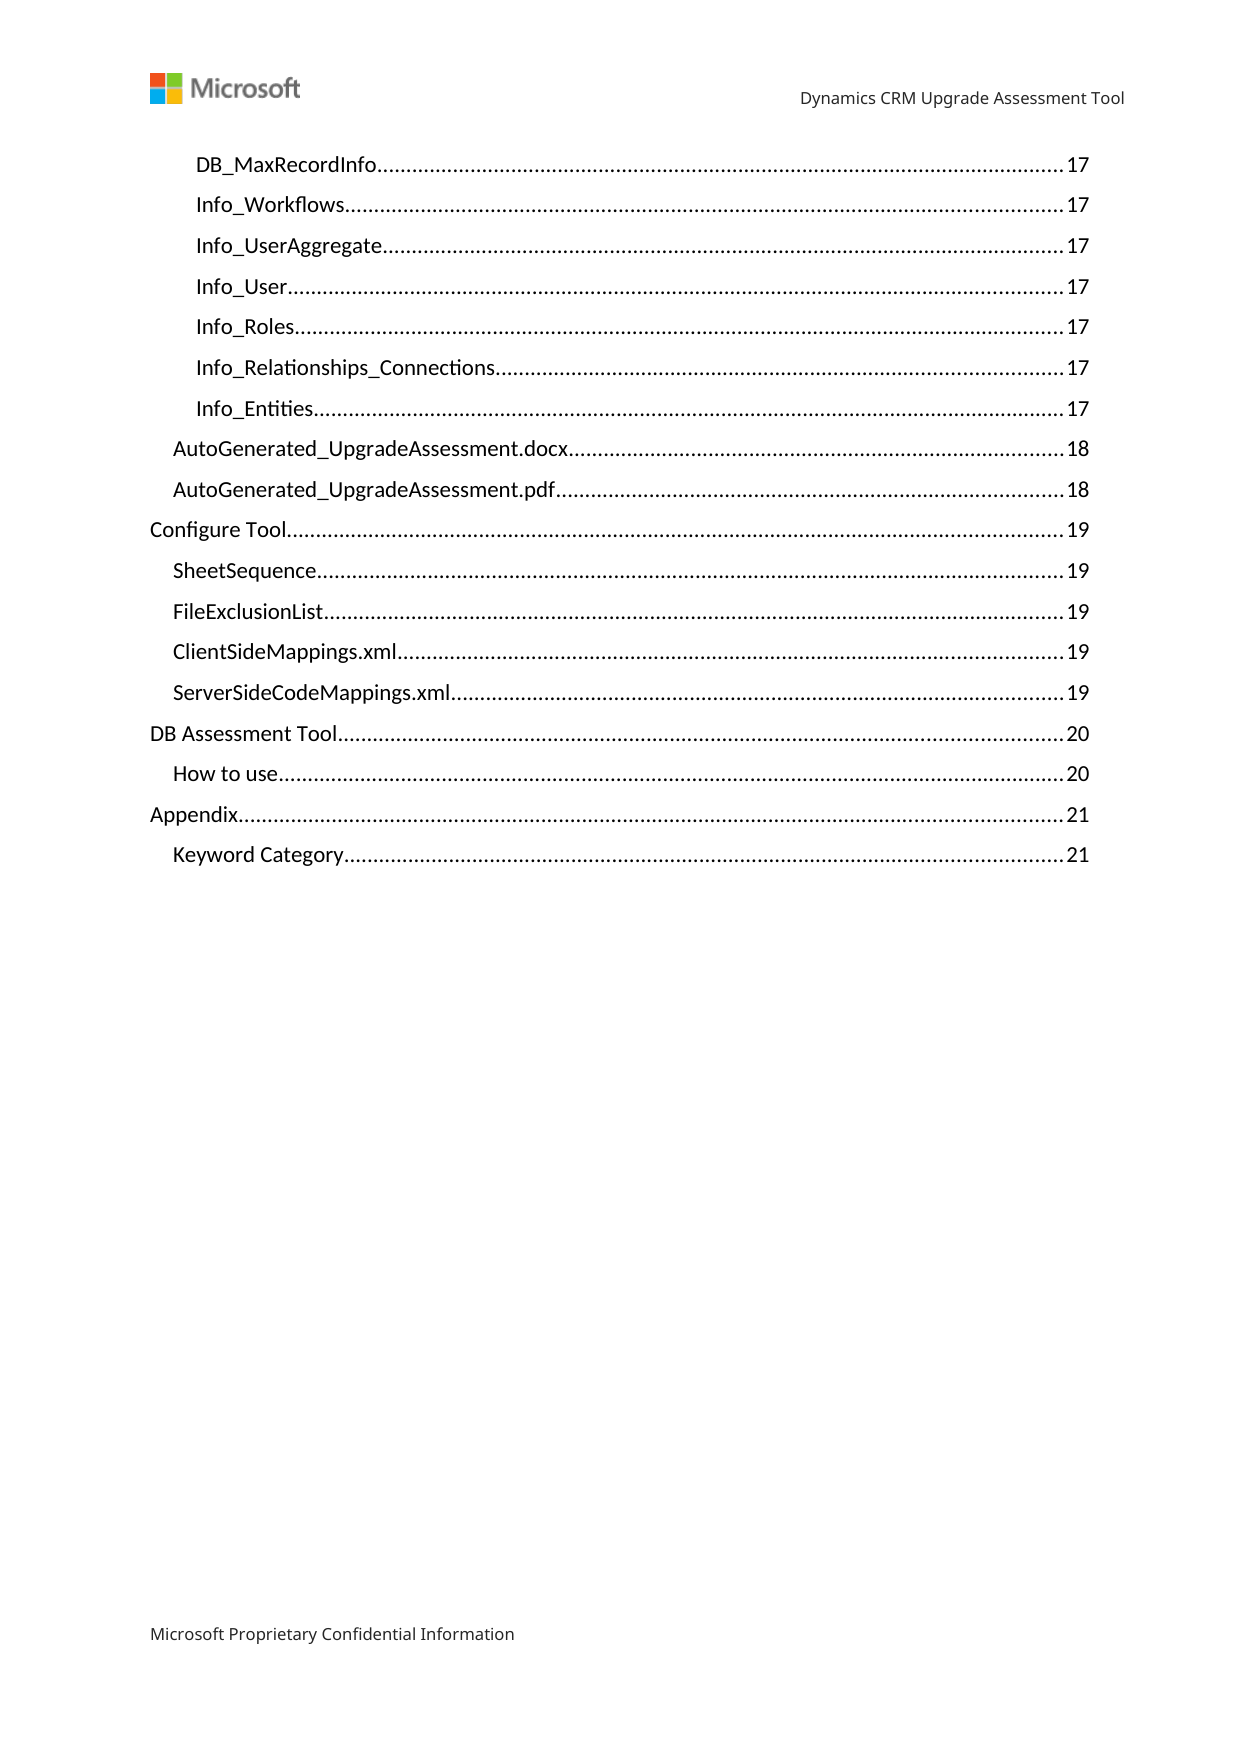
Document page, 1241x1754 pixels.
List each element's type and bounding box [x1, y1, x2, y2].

picture [150, 73, 300, 105]
